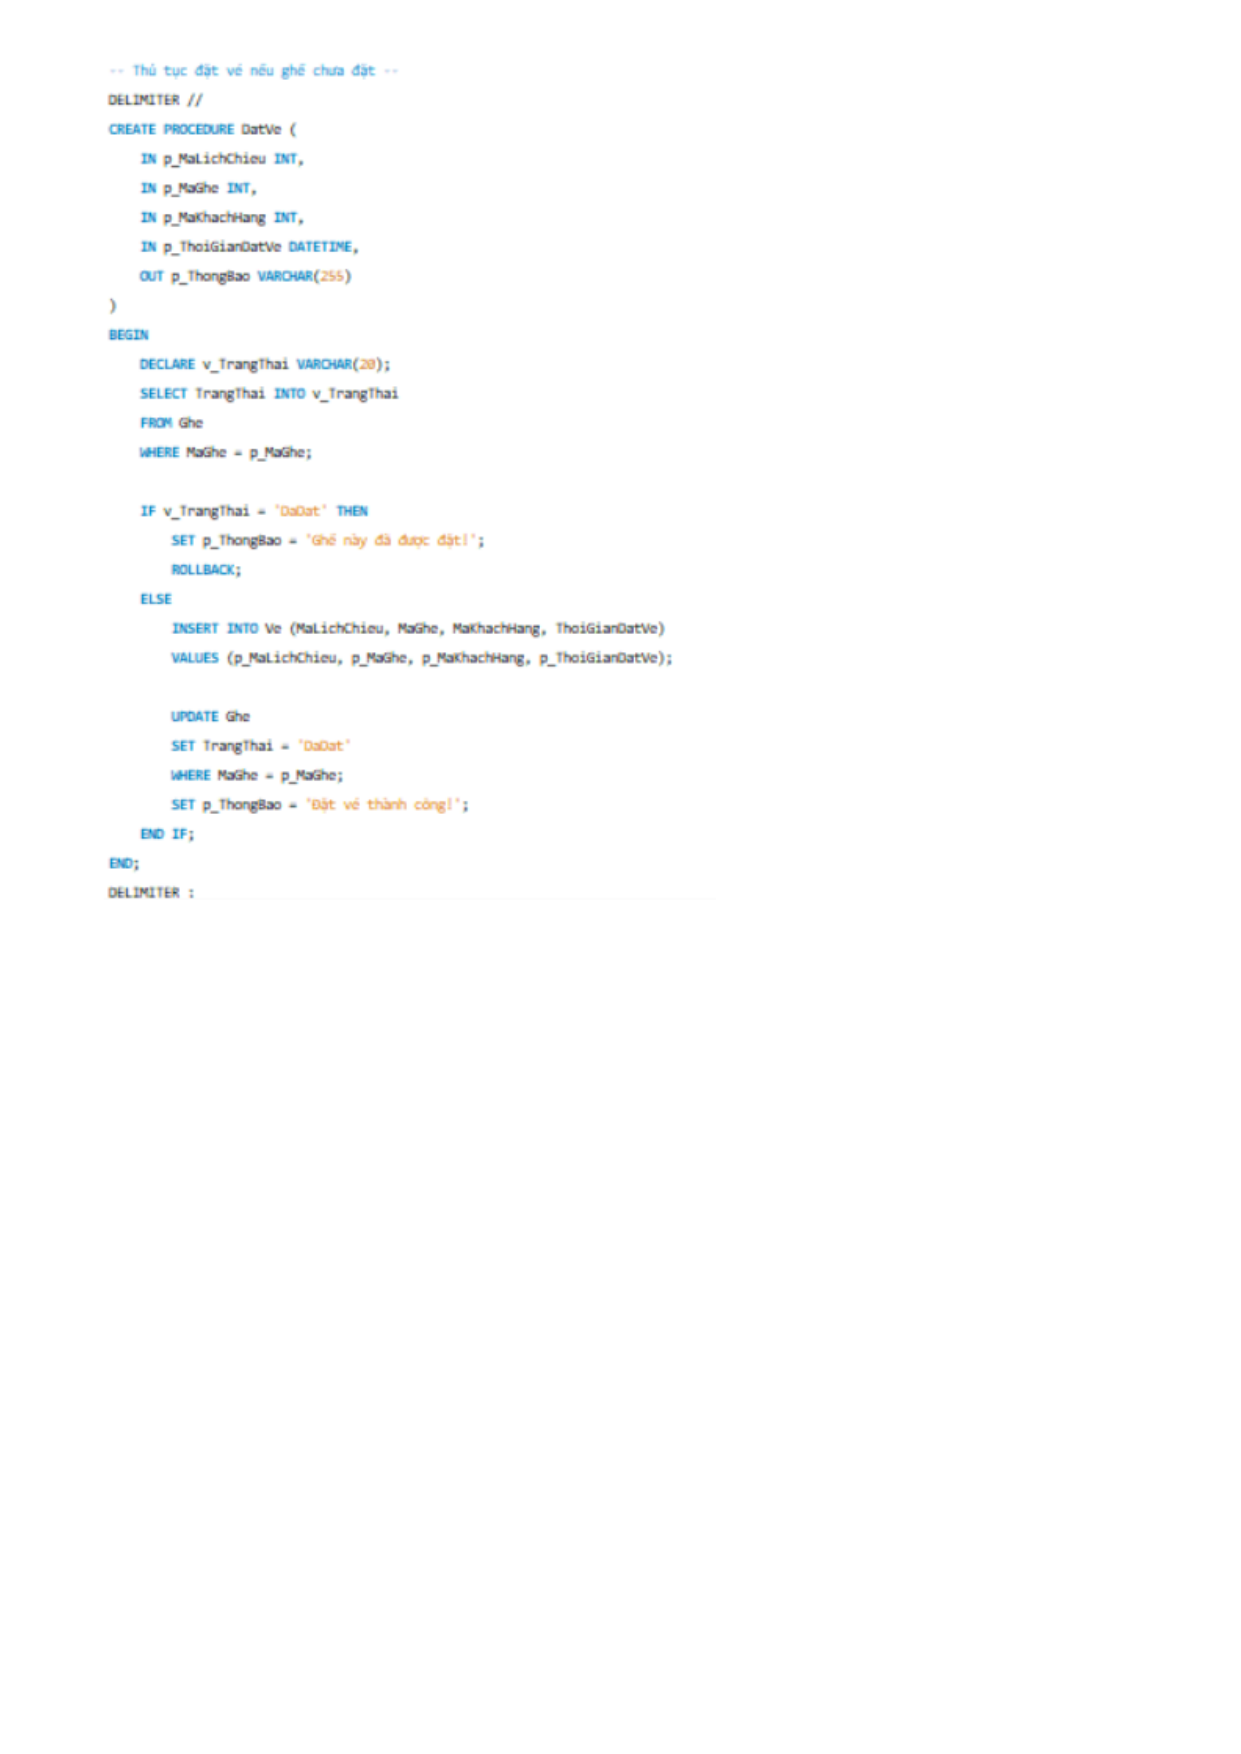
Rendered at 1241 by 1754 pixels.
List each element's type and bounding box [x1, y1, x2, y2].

picture [103, 59, 717, 900]
